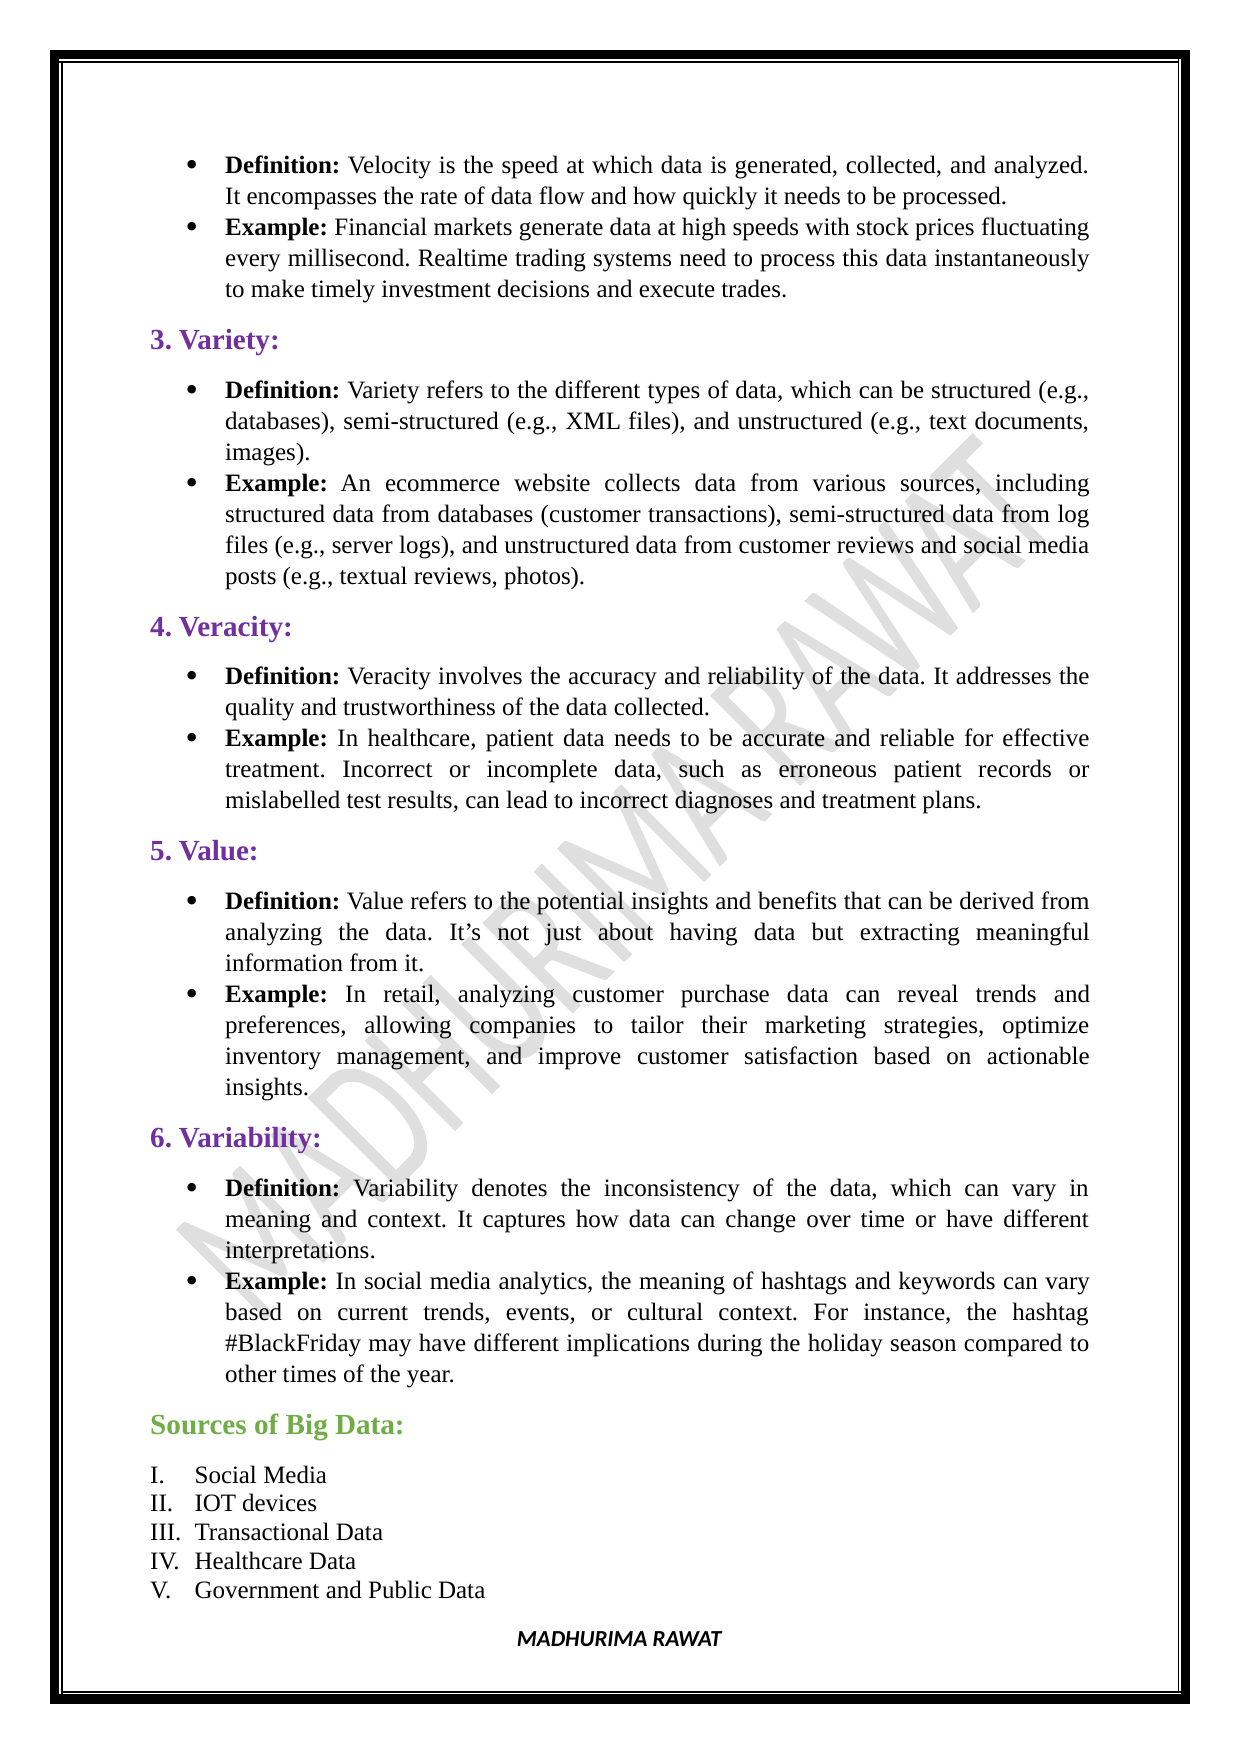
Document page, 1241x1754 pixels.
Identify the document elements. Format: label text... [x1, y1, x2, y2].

list Definition: Veracity involves the accuracy and reliability of the data. It addresses the quality and trustworthiness of the data collected. [187, 661, 1090, 721]
list Definition: Velocity is the speed at which data is generated, collected, and analyzed. It encompasses the rate of data flow and how quickly it needs to be processed. [187, 150, 1090, 210]
list Definition: Variety refers to the different types of data, which can be structured (e.g., databases), semi-structured (e.g., XML files), and unstructured (e.g., text documents, images). [187, 375, 1090, 466]
list Example: In social media analytics, the meaning of hashtags and keywords can vary based on current trends, events, or cultural context. For instance, the hashtag #BlackFriday may have different implications during the holiday season compared to other times of the year. [187, 1266, 1090, 1388]
list Social Media [150, 1460, 1090, 1488]
list Example: In healthcare, patient data needs to be accurate and reliable for effective treatment. Incorrect or incomplete data, such as erroneous patient records or mislabelled test results, can lead to incorrect diagnoses and treatment plans. [187, 723, 1090, 814]
text 5. Value: [150, 833, 1090, 867]
text 3. Variety: [150, 322, 1090, 355]
list Definition: Value refers to the potential insights and benefits that can be derived from analyzing the data. It’s not just about having data but extracting meaningful information from it. [187, 886, 1090, 977]
text 6. Variability: [150, 1120, 1090, 1154]
list Definition: Variability denotes the inconsistency of the data, which can vary in meaning and context. It captures how data can change over time or have different interpretations. [187, 1173, 1090, 1264]
list Example: An ecommerce website collects data from various sources, including structured data from databases (customer transactions), semi-structured data from log files (e.g., server logs), and unstructured data from customer reviews and social media posts (e.g., textual reviews, photos). [187, 468, 1090, 590]
list Example: In retail, analyzing customer purchase data can reveal trends and preferences, allowing companies to tailor their marketing strategies, optimize inventory management, and improve customer satisfaction based on actionable insights. [187, 979, 1090, 1101]
list Transactional Data [150, 1517, 1090, 1546]
list Government and Public Data [150, 1575, 1090, 1603]
list Example: Financial markets generate data at high speeds with stock prices fluctuating every millisecond. Realtime trading systems need to process this data instantaneously to make timely investment decisions and execute trades. [187, 212, 1090, 303]
list IOT devices [150, 1488, 1090, 1517]
text 4. Veracity: [150, 609, 1090, 642]
list Healthcare Data [150, 1546, 1090, 1575]
text Sources of Big Data: [150, 1407, 1090, 1440]
